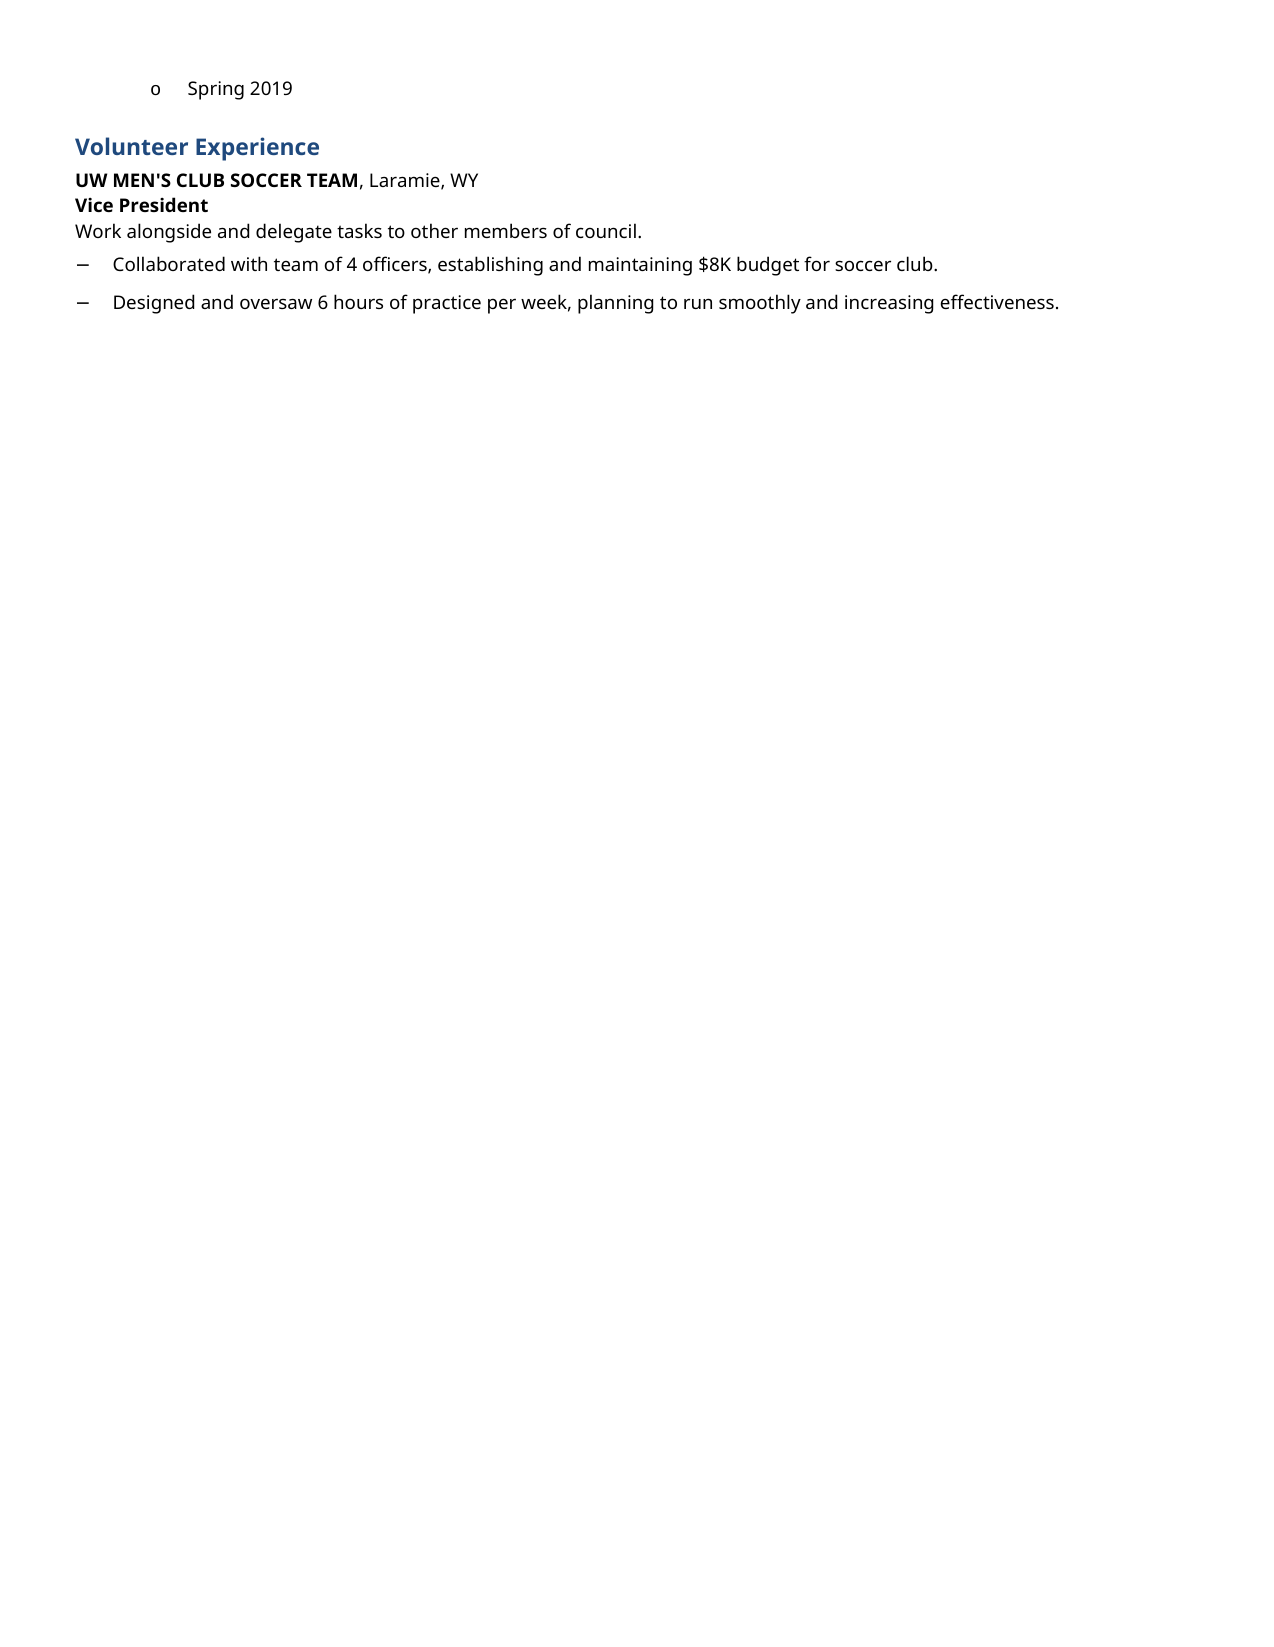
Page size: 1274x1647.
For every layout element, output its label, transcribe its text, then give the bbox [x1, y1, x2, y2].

list Collaborated with team of 4 officers, establishing and maintaining $8K budget for soccer club. [75, 243, 1198, 282]
list Spring 2019 [150, 75, 1198, 101]
text Volunteer Experience [75, 131, 1198, 162]
text UW MEN'S CLUB SOCCER TEAM, Laramie, WY [75, 167, 1198, 192]
text Work alongside and delegate tasks to other members of council. [75, 218, 1198, 243]
list Designed and oversaw 6 hours of practice per week, planning to run smoothly and increasing effectiveness. [75, 282, 1198, 320]
text Vice President [75, 192, 1198, 218]
